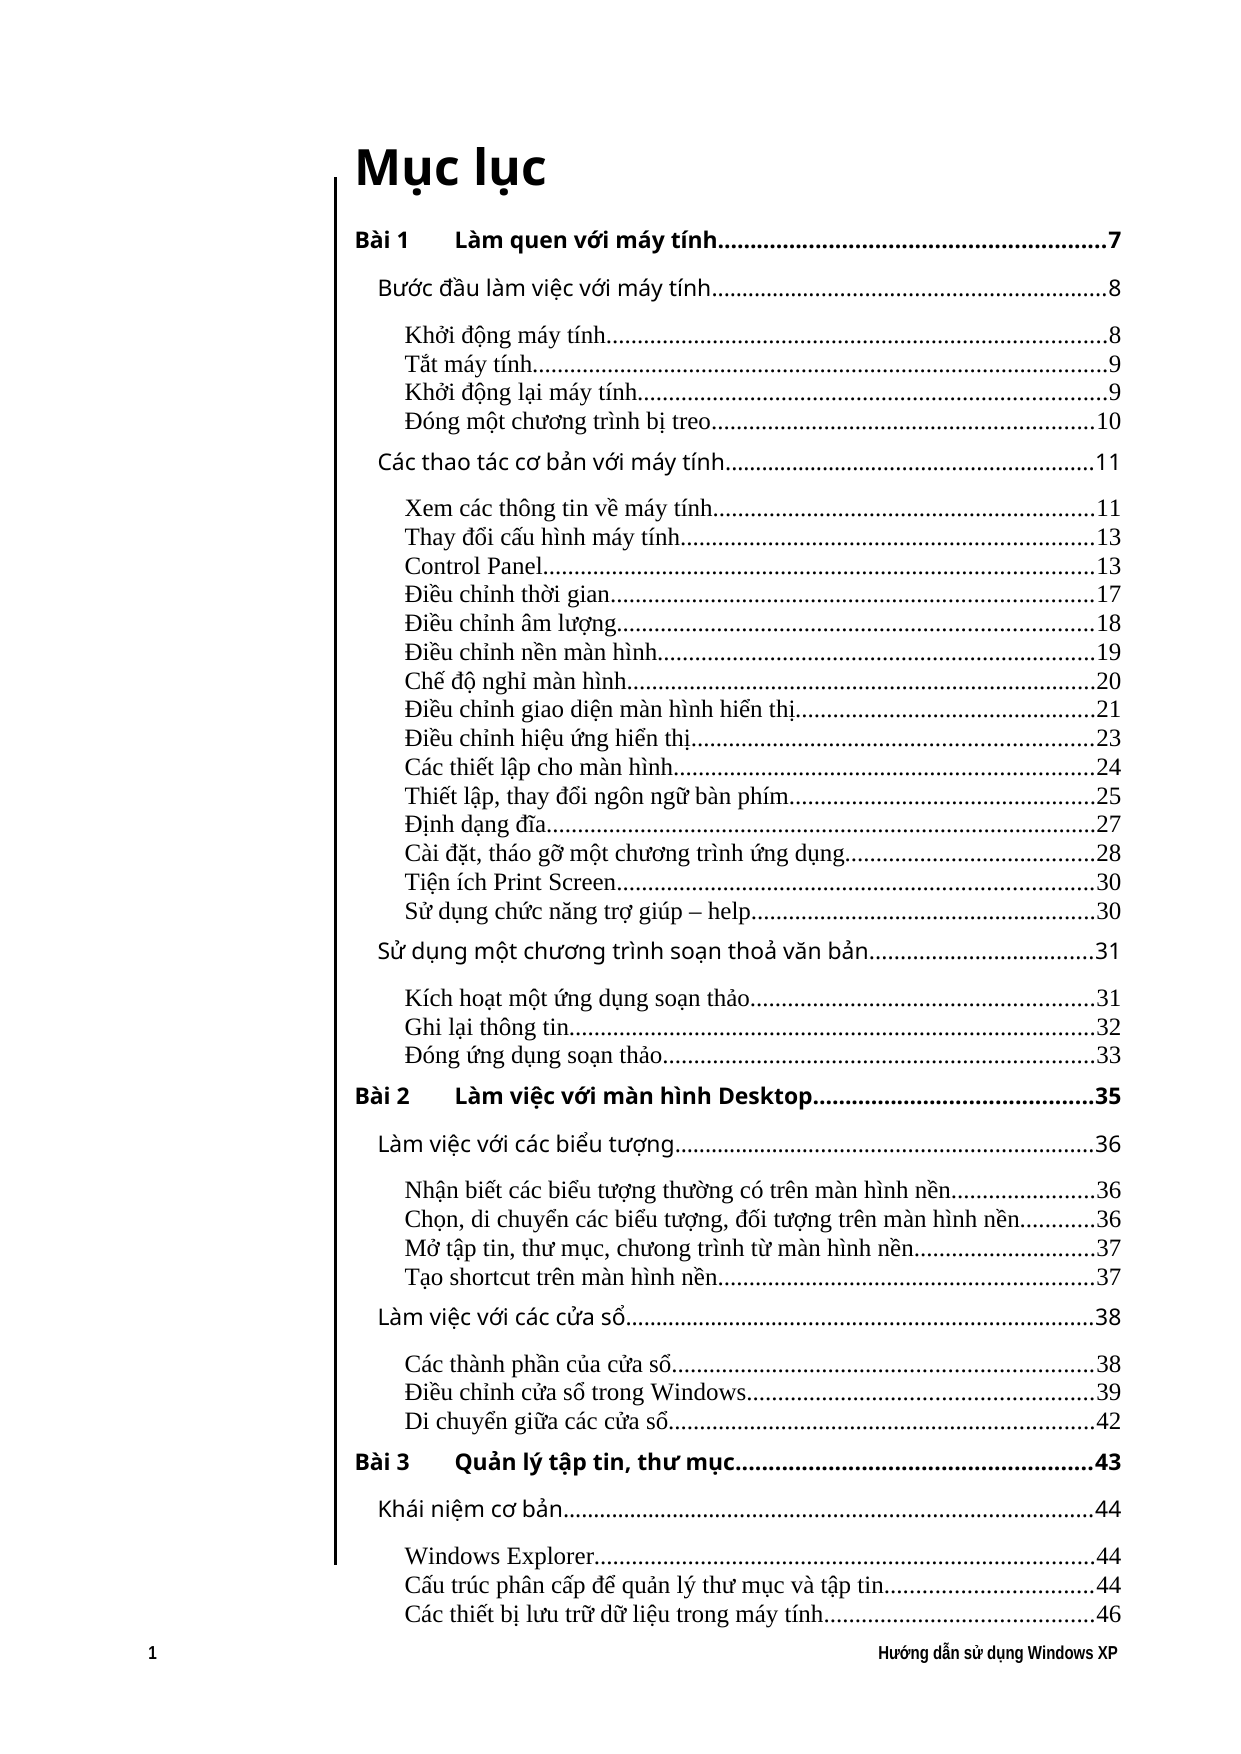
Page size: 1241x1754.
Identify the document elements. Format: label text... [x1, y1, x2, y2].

text Khởi động máy tính 8 [404, 320, 1122, 349]
text Sử dụng một chương trình soạn thoả văn bản 31 [377, 935, 1122, 966]
text Bài 1 Làm quen với máy tính 7 [354, 224, 1122, 255]
text Điều chỉnh thời gian 17 [404, 579, 1122, 608]
text Đóng ứng dụng soạn thảo 33 [404, 1040, 1122, 1069]
text Định dạng đĩa 27 [404, 809, 1122, 838]
text Windows Explorer 44 [404, 1541, 1122, 1570]
text Cấu trúc phân cấp để quản lý thư mục và tập tin 44 [404, 1570, 1122, 1599]
text Điều chỉnh hiệu ứng hiển thị 23 [404, 723, 1122, 752]
text Tạo shortcut trên màn hình nền 37 [404, 1262, 1122, 1290]
text Làm việc với các cửa sổ 38 [377, 1301, 1122, 1332]
text Kích hoạt một ứng dụng soạn thảo 31 [404, 983, 1122, 1012]
text Xem các thông tin về máy tính 11 [404, 493, 1122, 522]
text Thiết lập, thay đổi ngôn ngữ bàn phím 25 [404, 781, 1122, 809]
text Chế độ nghỉ màn hình 20 [404, 666, 1122, 694]
text Các thành phần của cửa sổ 38 [404, 1349, 1122, 1377]
text Mở tập tin, thư mục, chưong trình từ màn hình nền 37 [404, 1233, 1122, 1262]
text Nhận biết các biểu tượng thường có trên màn hình nền 36 [404, 1175, 1122, 1204]
text Control Panel 13 [404, 551, 1122, 579]
text Di chuyển giữa các cửa sổ 42 [404, 1406, 1122, 1435]
text Khởi động lại máy tính 9 [404, 377, 1122, 406]
text Thay đổi cấu hình máy tính 13 [404, 522, 1122, 551]
text Làm việc với các biểu tượng 36 [377, 1127, 1122, 1159]
text Cài đặt, tháo gỡ một chương trình ứng dụng 28 [404, 838, 1122, 867]
text Điều chỉnh giao diện màn hình hiển thị 21 [404, 694, 1122, 723]
text Ghi lại thông tin 32 [404, 1012, 1122, 1040]
text Bài 2 Làm việc với màn hình Desktop 35 [354, 1079, 1122, 1111]
text Các thao tác cơ bản với máy tính 11 [377, 445, 1122, 477]
text Tiện ích Print Screen 30 [404, 867, 1122, 896]
text Các thiết lập cho màn hình 24 [404, 752, 1122, 781]
text Đóng một chương trình bị treo 10 [404, 406, 1122, 435]
text Tắt máy tính 9 [404, 349, 1122, 377]
text Bước đầu làm việc với máy tính 8 [377, 272, 1122, 303]
text Chọn, di chuyển các biểu tượng, đối tượng trên màn hình nền 36 [404, 1204, 1122, 1233]
text Điều chỉnh nền màn hình 19 [404, 637, 1122, 666]
text Khái niệm cơ bản 44 [377, 1493, 1122, 1524]
text Điều chỉnh âm lượng 18 [404, 608, 1122, 637]
text Các thiết bị lưu trữ dữ liệu trong máy tính 46 [404, 1599, 1122, 1627]
text Điều chỉnh cửa sổ trong Windows 39 [404, 1377, 1122, 1406]
subtitle Mục lục [354, 132, 1122, 200]
text Sử dụng chức năng trợ giúp – help 30 [404, 896, 1122, 924]
text Bài 3 Quản lý tập tin, thư mục 43 [354, 1445, 1122, 1477]
